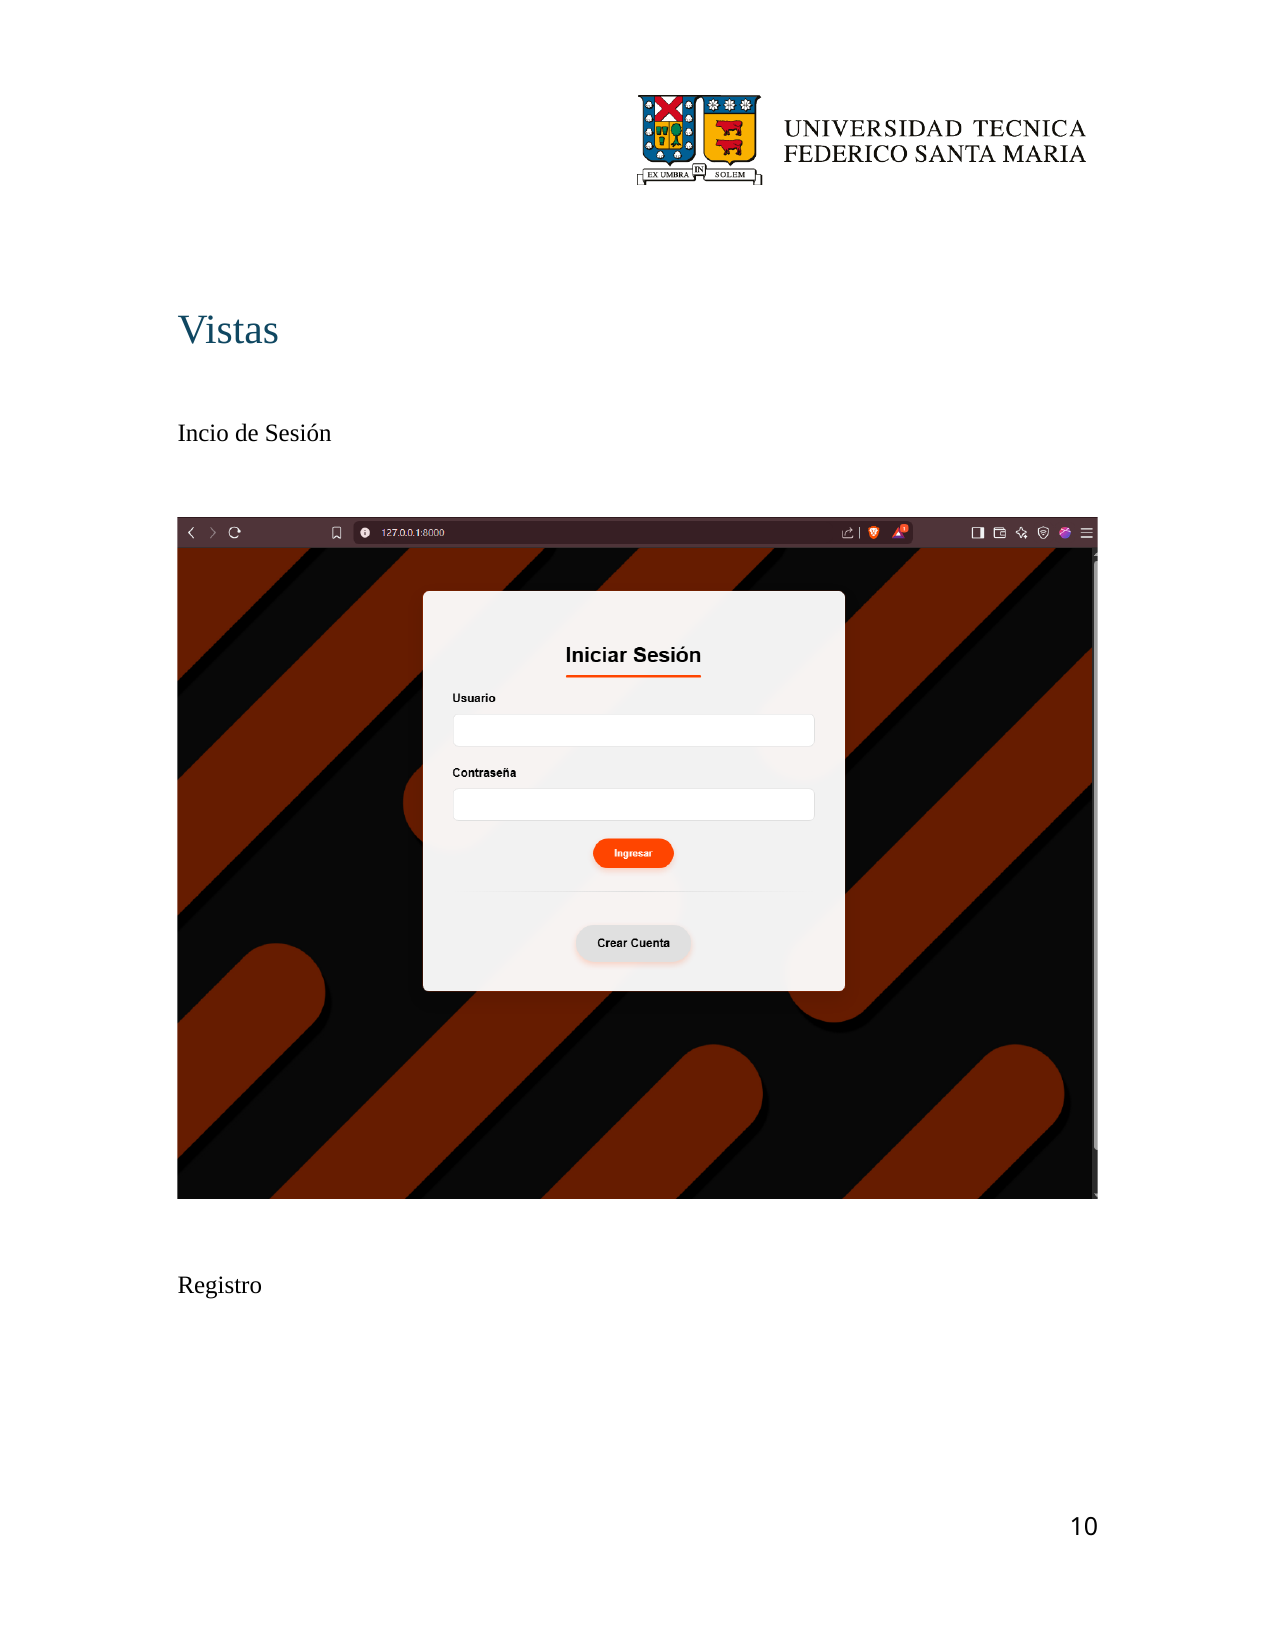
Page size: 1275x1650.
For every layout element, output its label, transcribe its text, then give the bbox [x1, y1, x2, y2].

picture [177, 517, 1098, 1199]
text Registro [177, 1270, 1098, 1299]
picture [616, 73, 1098, 185]
subtitle Vistas [177, 305, 1098, 353]
text Incio de Sesión [177, 418, 1098, 447]
